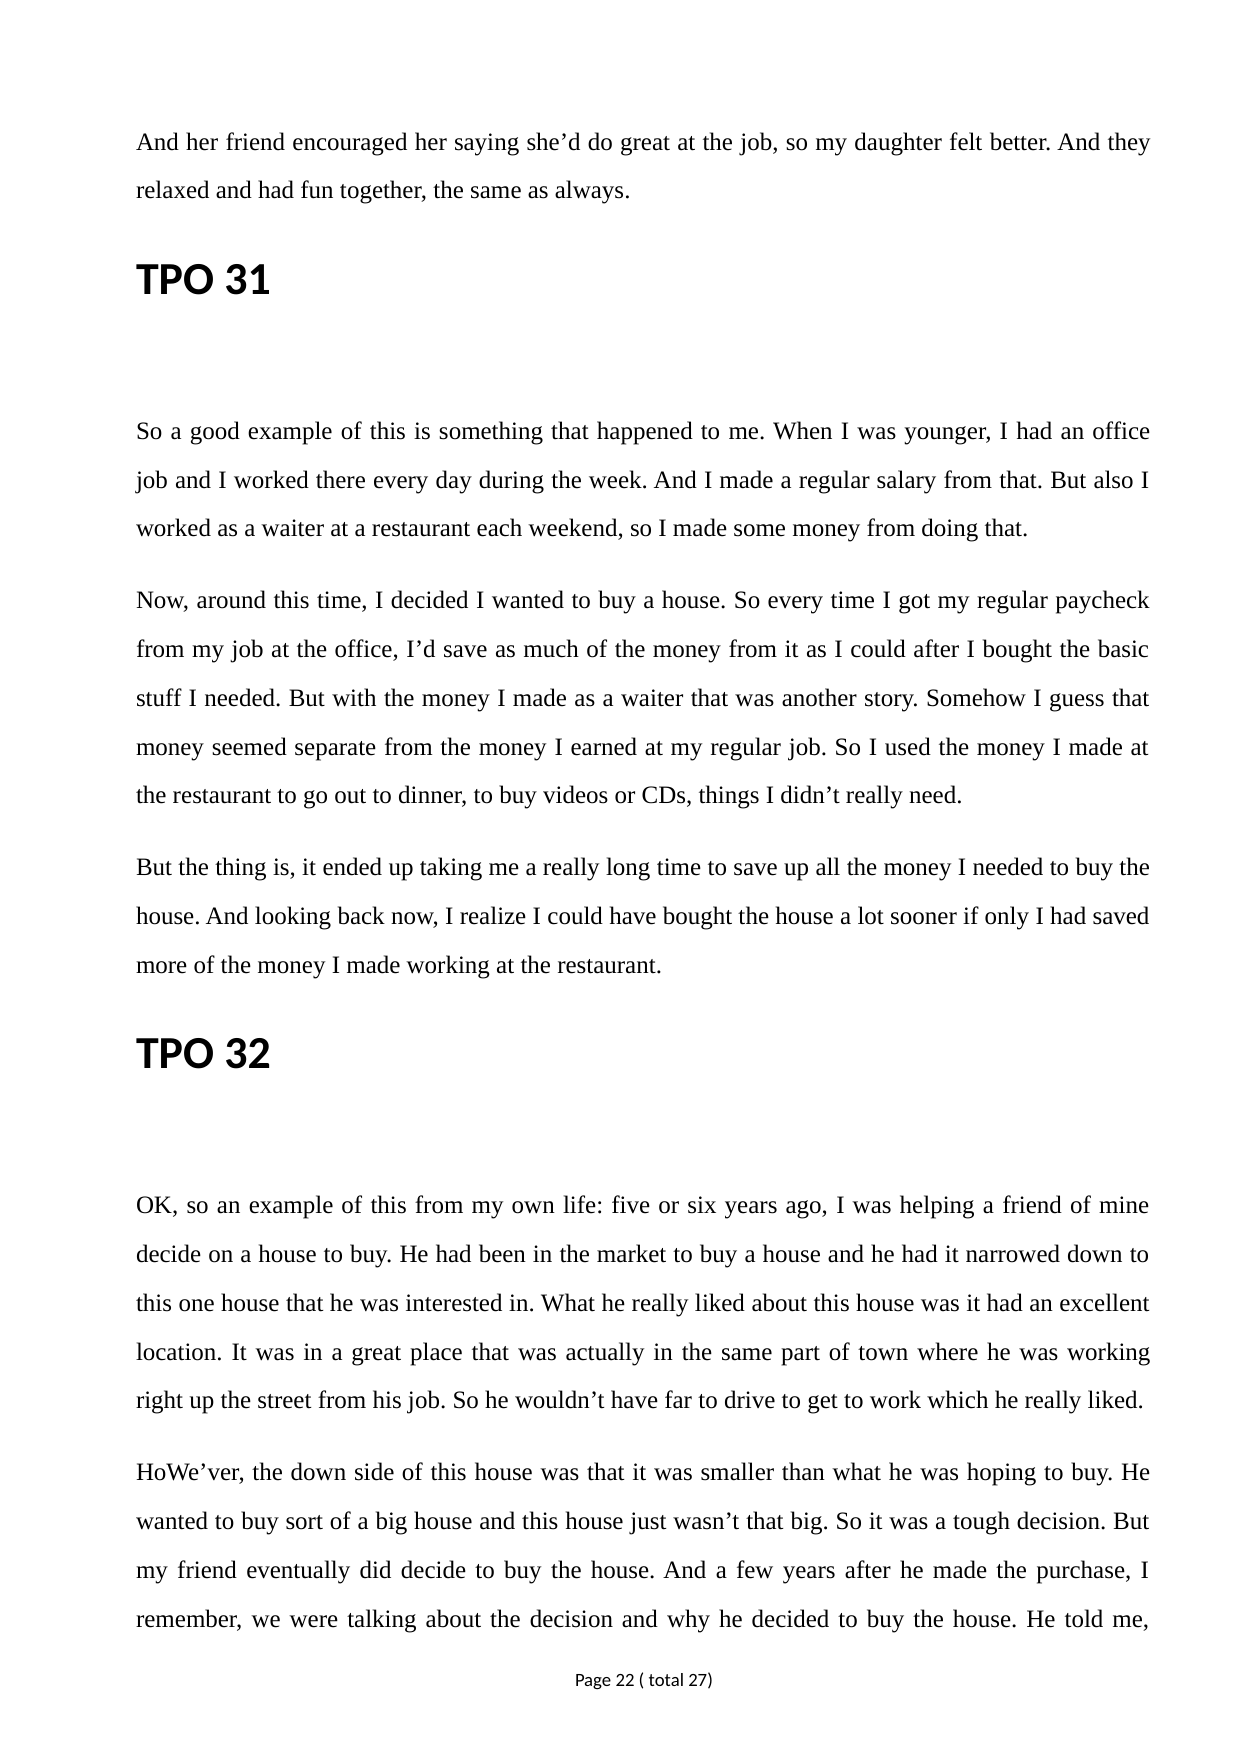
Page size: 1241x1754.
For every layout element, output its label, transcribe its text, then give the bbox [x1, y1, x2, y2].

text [136, 1456, 1152, 1634]
text OK, so an example of this from my own life: five or six years ago, I was helping a friend of mine decide on a house to buy. He had been in the market to buy a house and he had it narrowed down to this one house that he was interested in. What he really liked about this house was it had an excellent location. It was in a great place that was actually in the same part of town where he was working right up the street from his job. So he wouldn’t have far to drive to get to work which he really liked. [136, 1189, 1152, 1416]
text Now, around this time, I decided I wanted to buy a house. So every time I got my regular paycheck from my job at the office, I’d save as much of the money from it as I could after I bought the basic stuff I needed. But with the money I made as a waiter that was another story. Somehow I guess that money seemed separate from the money I earned at my regular job. So I used the money I made at the restaurant to go out to dinner, to buy videos or CDs, things I didn’t really need. [136, 583, 1152, 811]
text But the thing is, it ended up taking me a really long time to save up all the money I needed to buy the house. And looking back now, I realize I could have bought the house a lot sooner if only I had saved more of the money I made working at the restaurant. [136, 850, 1152, 980]
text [136, 125, 1152, 206]
text So a good example of this is something that happened to me. When I was younger, I had an office job and I worked there every day during the week. And I made a regular salary from that. But also I worked as a waiter at a restaurant each weekend, so I made some money from doing that. [136, 414, 1152, 544]
